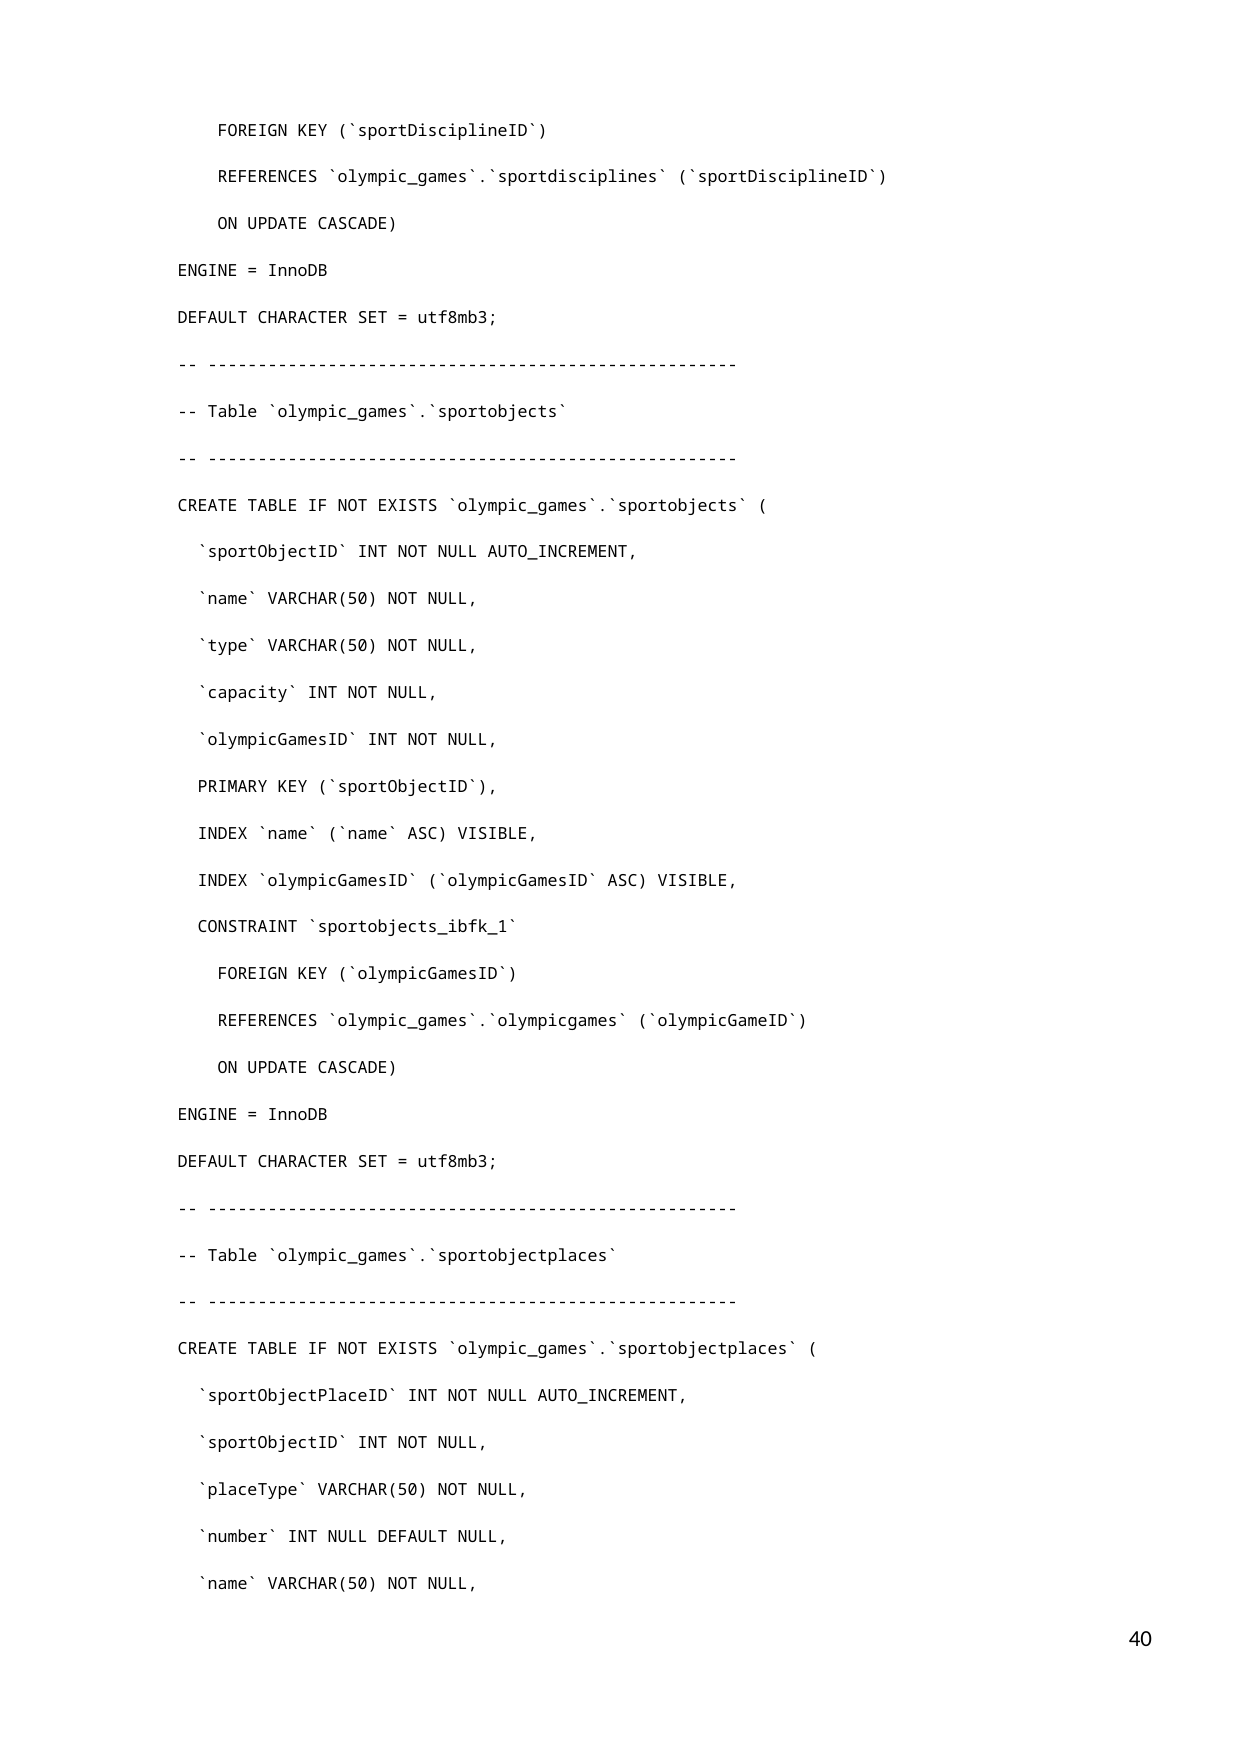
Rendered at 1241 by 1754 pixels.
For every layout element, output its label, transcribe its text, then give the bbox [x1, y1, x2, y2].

text FOREIGN KEY (`sportDisciplineID`) [177, 118, 1152, 141]
text `sportObjectID` INT NOT NULL, [177, 1431, 1152, 1453]
text CONSTRAINT `sportobjects_ibfk_1` [177, 915, 1152, 938]
text DEFAULT CHARACTER SET = utf8mb3; [177, 306, 1152, 328]
text CREATE TABLE IF NOT EXISTS `olympic_games`.`sportobjectplaces` ( [177, 1337, 1152, 1359]
text REFERENCES `olympic_games`.`olympicgames` (`olympicGameID`) [177, 1009, 1152, 1031]
text INDEX `name` (`name` ASC) VISIBLE, [177, 821, 1152, 844]
text `capacity` INT NOT NULL, [177, 681, 1152, 703]
text `name` VARCHAR(50) NOT NULL, [177, 1571, 1152, 1594]
text `number` INT NULL DEFAULT NULL, [177, 1524, 1152, 1547]
text ON UPDATE CASCADE) [177, 212, 1152, 234]
text CREATE TABLE IF NOT EXISTS `olympic_games`.`sportobjects` ( [177, 493, 1152, 516]
text PRIMARY KEY (`sportObjectID`), [177, 774, 1152, 797]
text -- Table `olympic_games`.`sportobjectplaces` [177, 1243, 1152, 1266]
text REFERENCES `olympic_games`.`sportdisciplines` (`sportDisciplineID`) [177, 165, 1152, 188]
text `name` VARCHAR(50) NOT NULL, [177, 587, 1152, 609]
text DEFAULT CHARACTER SET = utf8mb3; [177, 1149, 1152, 1172]
text -- ----------------------------------------------------- [177, 352, 1152, 375]
text INDEX `olympicGamesID` (`olympicGamesID` ASC) VISIBLE, [177, 868, 1152, 891]
text -- Table `olympic_games`.`sportobjects` [177, 399, 1152, 422]
text `sportObjectPlaceID` INT NOT NULL AUTO_INCREMENT, [177, 1384, 1152, 1406]
text ON UPDATE CASCADE) [177, 1056, 1152, 1078]
text `placeType` VARCHAR(50) NOT NULL, [177, 1477, 1152, 1500]
text -- ----------------------------------------------------- [177, 446, 1152, 469]
text ENGINE = InnoDB [177, 259, 1152, 281]
text `olympicGamesID` INT NOT NULL, [177, 727, 1152, 750]
text `sportObjectID` INT NOT NULL AUTO_INCREMENT, [177, 540, 1152, 563]
text -- ----------------------------------------------------- [177, 1290, 1152, 1313]
text -- ----------------------------------------------------- [177, 1196, 1152, 1219]
text FOREIGN KEY (`olympicGamesID`) [177, 962, 1152, 984]
text `type` VARCHAR(50) NOT NULL, [177, 634, 1152, 656]
text ENGINE = InnoDB [177, 1102, 1152, 1125]
